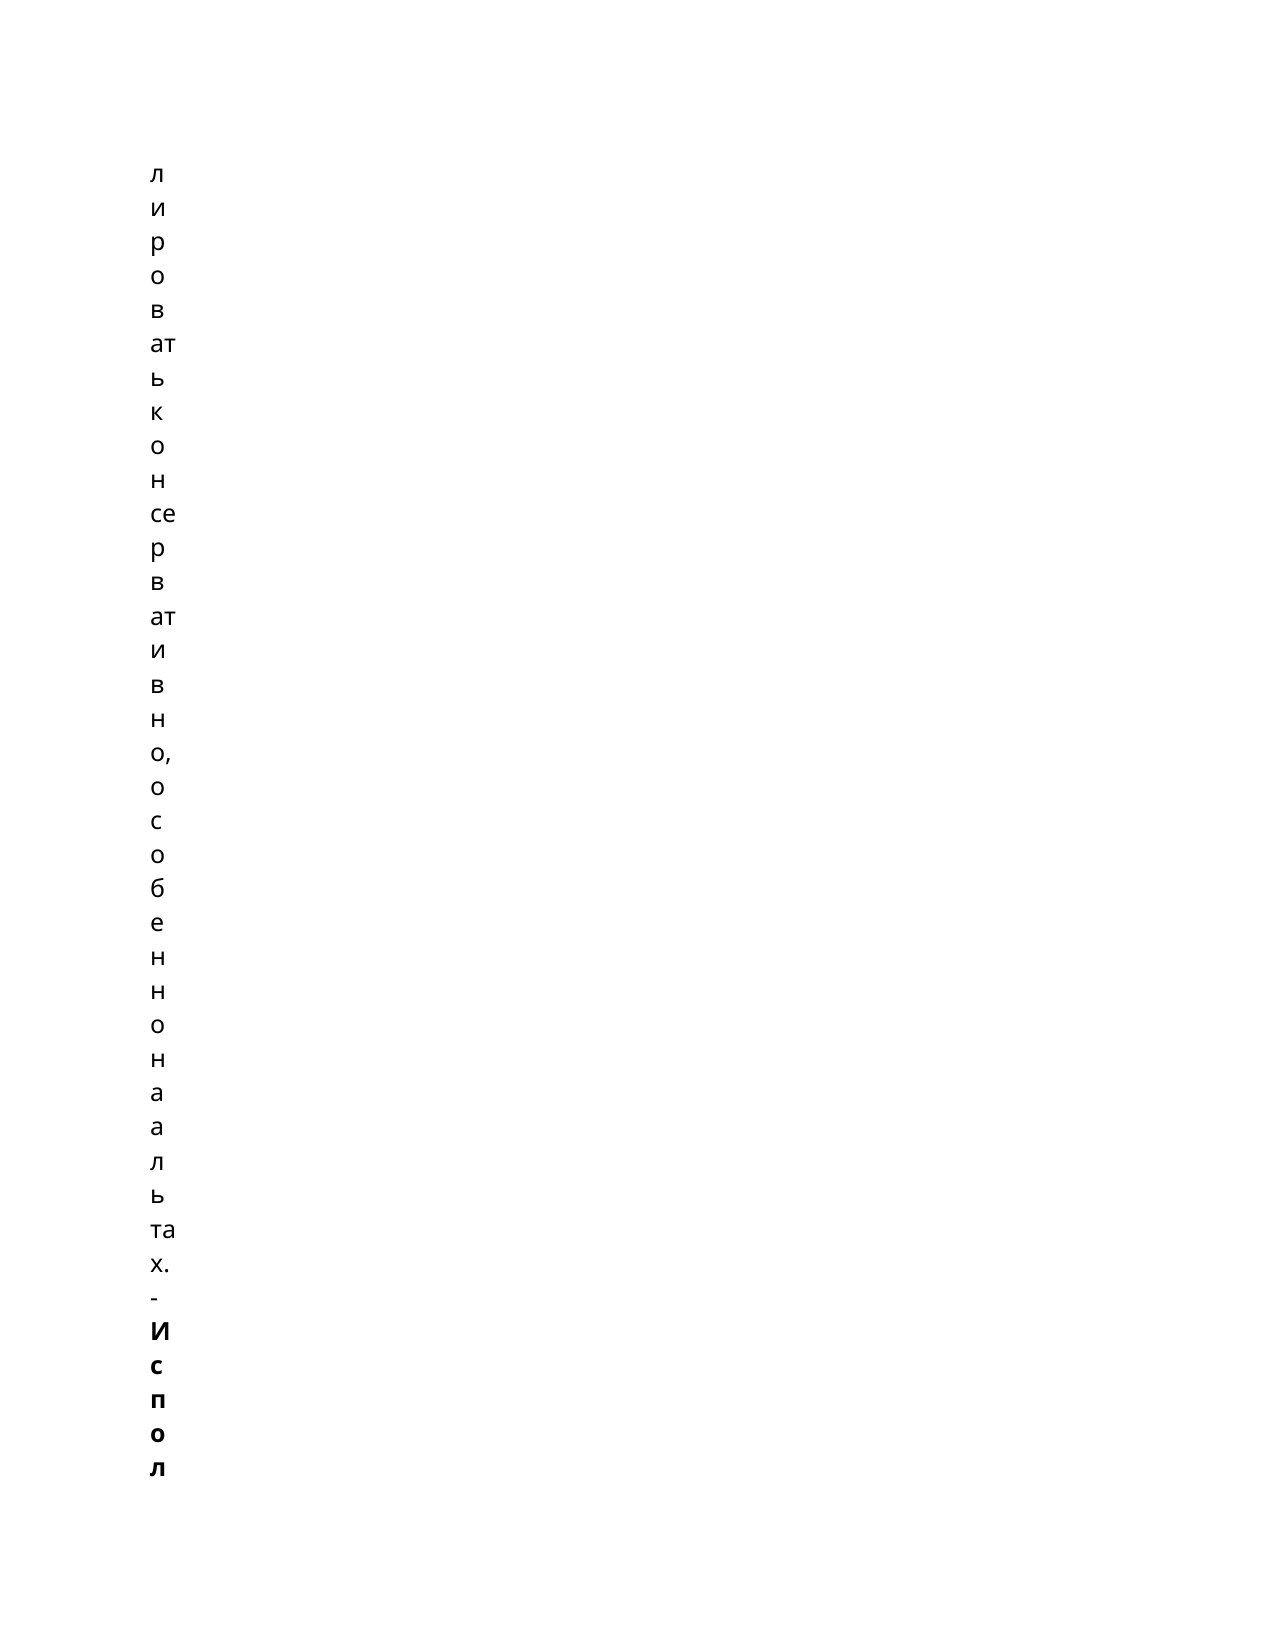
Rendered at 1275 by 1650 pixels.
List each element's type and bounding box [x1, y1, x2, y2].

table_cell [139, 150, 187, 1484]
